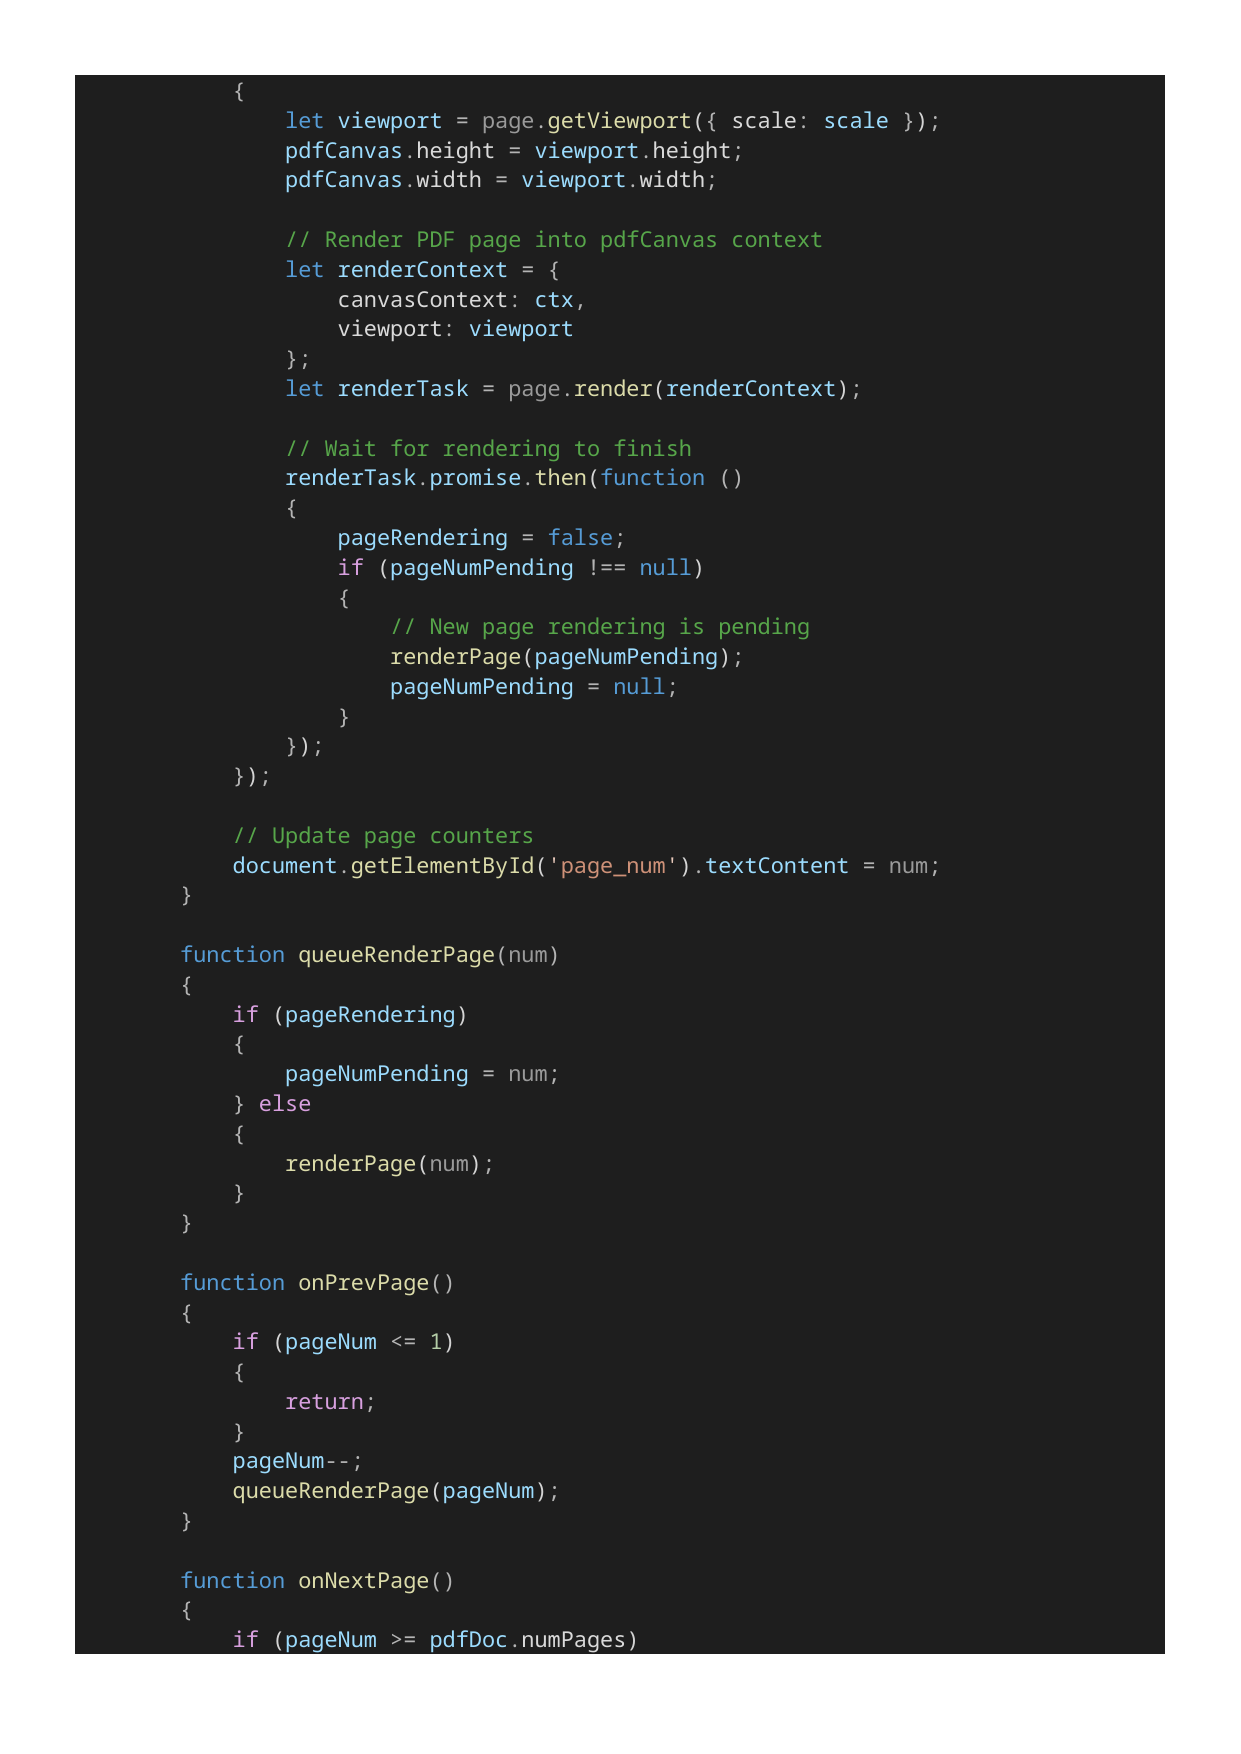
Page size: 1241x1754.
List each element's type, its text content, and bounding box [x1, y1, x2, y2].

text { [75, 969, 1165, 998]
text canvasContext: ctx, [75, 283, 1165, 313]
text } [75, 1207, 1165, 1237]
text pageNumPending = null; [75, 671, 1165, 701]
text if (pageNum <= 1) [75, 1326, 1165, 1356]
text // New page rendering is pending [75, 611, 1165, 641]
text if (pageRendering) [75, 998, 1165, 1028]
text document.getElementById('page_num').textContent = num; [75, 849, 1165, 879]
text pageRendering = false; [75, 522, 1165, 552]
text if (pageNum >= pdfDoc.numPages) [75, 1624, 1165, 1654]
text renderPage(num); [75, 1147, 1165, 1177]
text let viewport = page.getViewport({ scale: scale }); [75, 105, 1165, 134]
text }; [75, 343, 1165, 373]
text } else [75, 1088, 1165, 1118]
text pageNumPending = num; [75, 1058, 1165, 1088]
text if (pageNumPending !== null) [75, 552, 1165, 581]
text let renderContext = { [75, 254, 1165, 283]
text { [75, 1028, 1165, 1058]
text renderPage(pageNumPending); [75, 641, 1165, 671]
text { [75, 1594, 1165, 1624]
text function onNextPage() [75, 1564, 1165, 1594]
text pdfCanvas.height = viewport.height; [75, 134, 1165, 164]
text { [75, 1118, 1165, 1147]
text function onPrevPage() [75, 1267, 1165, 1296]
text renderTask.promise.then(function () [75, 462, 1165, 492]
text { [75, 75, 1165, 105]
text { [75, 1356, 1165, 1386]
text }); [75, 760, 1165, 790]
text { [75, 581, 1165, 611]
text // Wait for rendering to finish [75, 432, 1165, 462]
text return; [75, 1386, 1165, 1416]
text } [75, 1505, 1165, 1535]
text function queueRenderPage(num) [75, 939, 1165, 969]
text } [75, 1177, 1165, 1207]
text { [75, 1296, 1165, 1326]
text pageNum--; [75, 1445, 1165, 1475]
text // Render PDF page into pdfCanvas context [75, 224, 1165, 254]
text let renderTask = page.render(renderContext); [75, 373, 1165, 403]
text }); [75, 730, 1165, 760]
text } [75, 701, 1165, 730]
text } [75, 1416, 1165, 1445]
text queueRenderPage(pageNum); [75, 1475, 1165, 1505]
text viewport: viewport [75, 313, 1165, 343]
text pdfCanvas.width = viewport.width; [75, 164, 1165, 194]
text } [75, 879, 1165, 909]
text // Update page counters [75, 820, 1165, 849]
text { [75, 492, 1165, 522]
